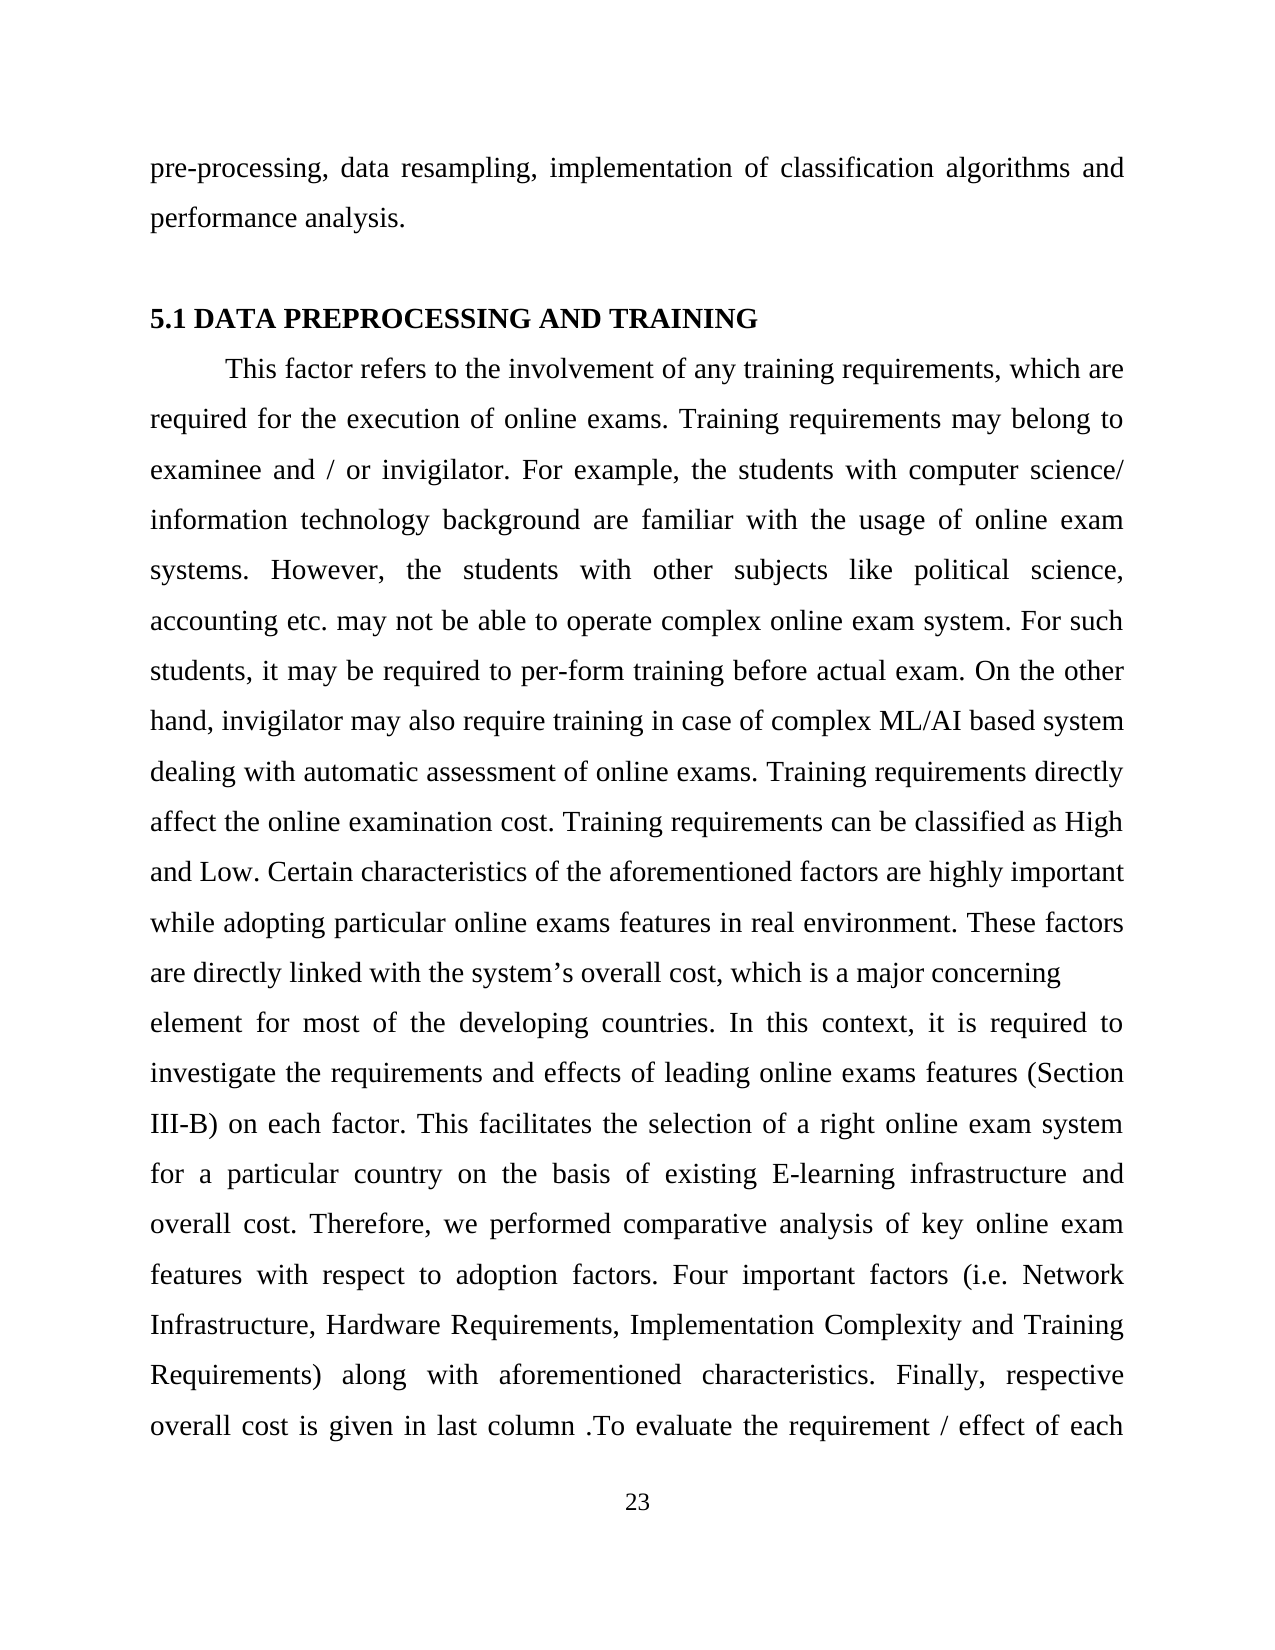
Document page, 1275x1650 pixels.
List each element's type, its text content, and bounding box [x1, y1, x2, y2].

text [150, 1005, 1125, 1441]
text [150, 150, 1125, 234]
text 5.1 DATA PREPROCESSING AND TRAINING [150, 301, 1125, 334]
text This factor refers to the involvement of any training requirements, which are required for the execution of online exams. Training requirements may belong to examinee and / or invigilator. For example, the students with computer science/ information technology background are familiar with the usage of online exam systems. However, the students with other subjects like political science, accounting etc. may not be able to operate complex online exam system. For such students, it may be required to per-form training before actual exam. On the other hand, invigilator may also require training in case of complex ML/AI based system dealing with automatic assessment of online exams. Training requirements directly affect the online examination cost. Training requirements can be classified as High and Low. Certain characteristics of the aforementioned factors are highly important while adopting particular online exams features in real environment. These factors are directly linked with the system’s overall cost, which is a major concerning [150, 351, 1125, 988]
